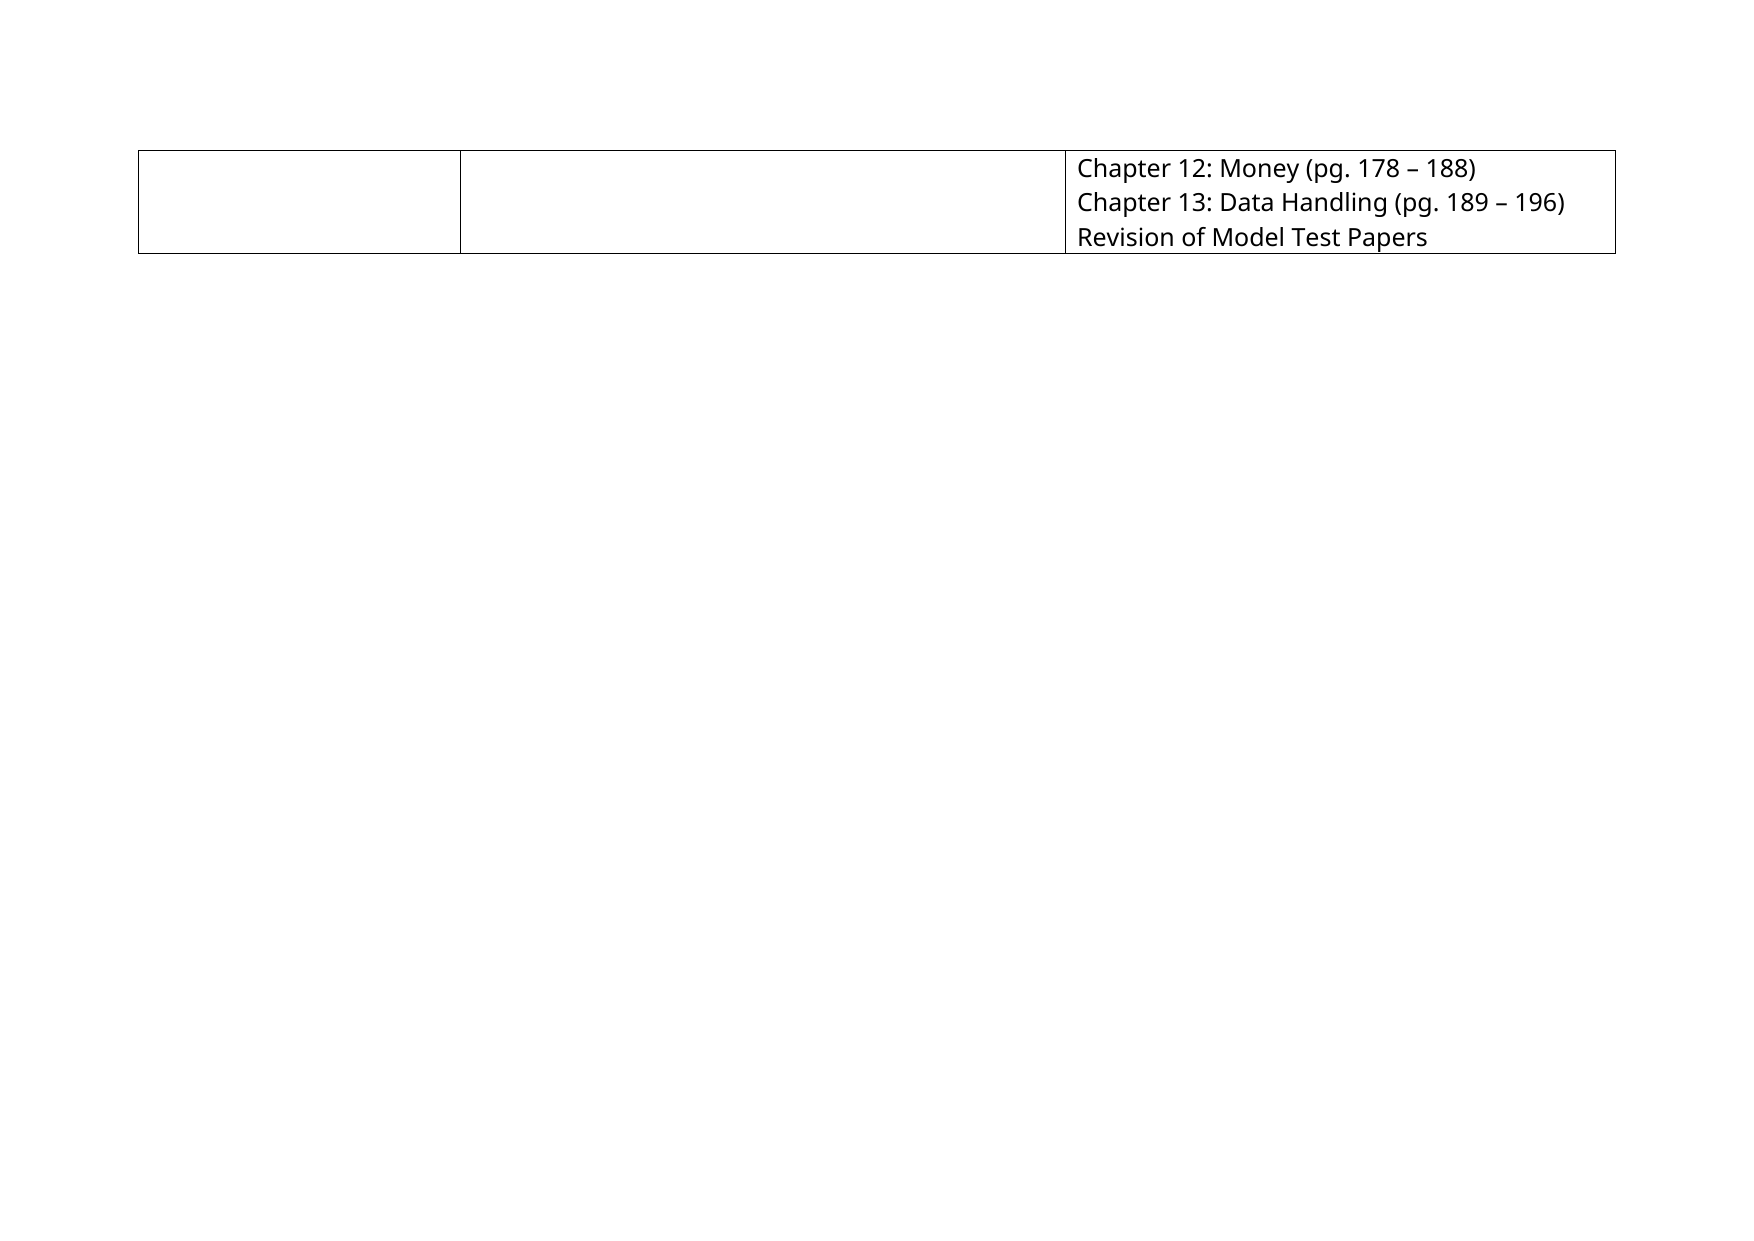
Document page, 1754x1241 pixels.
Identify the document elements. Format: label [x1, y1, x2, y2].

table_cell [1066, 151, 1615, 253]
table_cell [139, 151, 460, 253]
table_cell [461, 151, 1065, 253]
